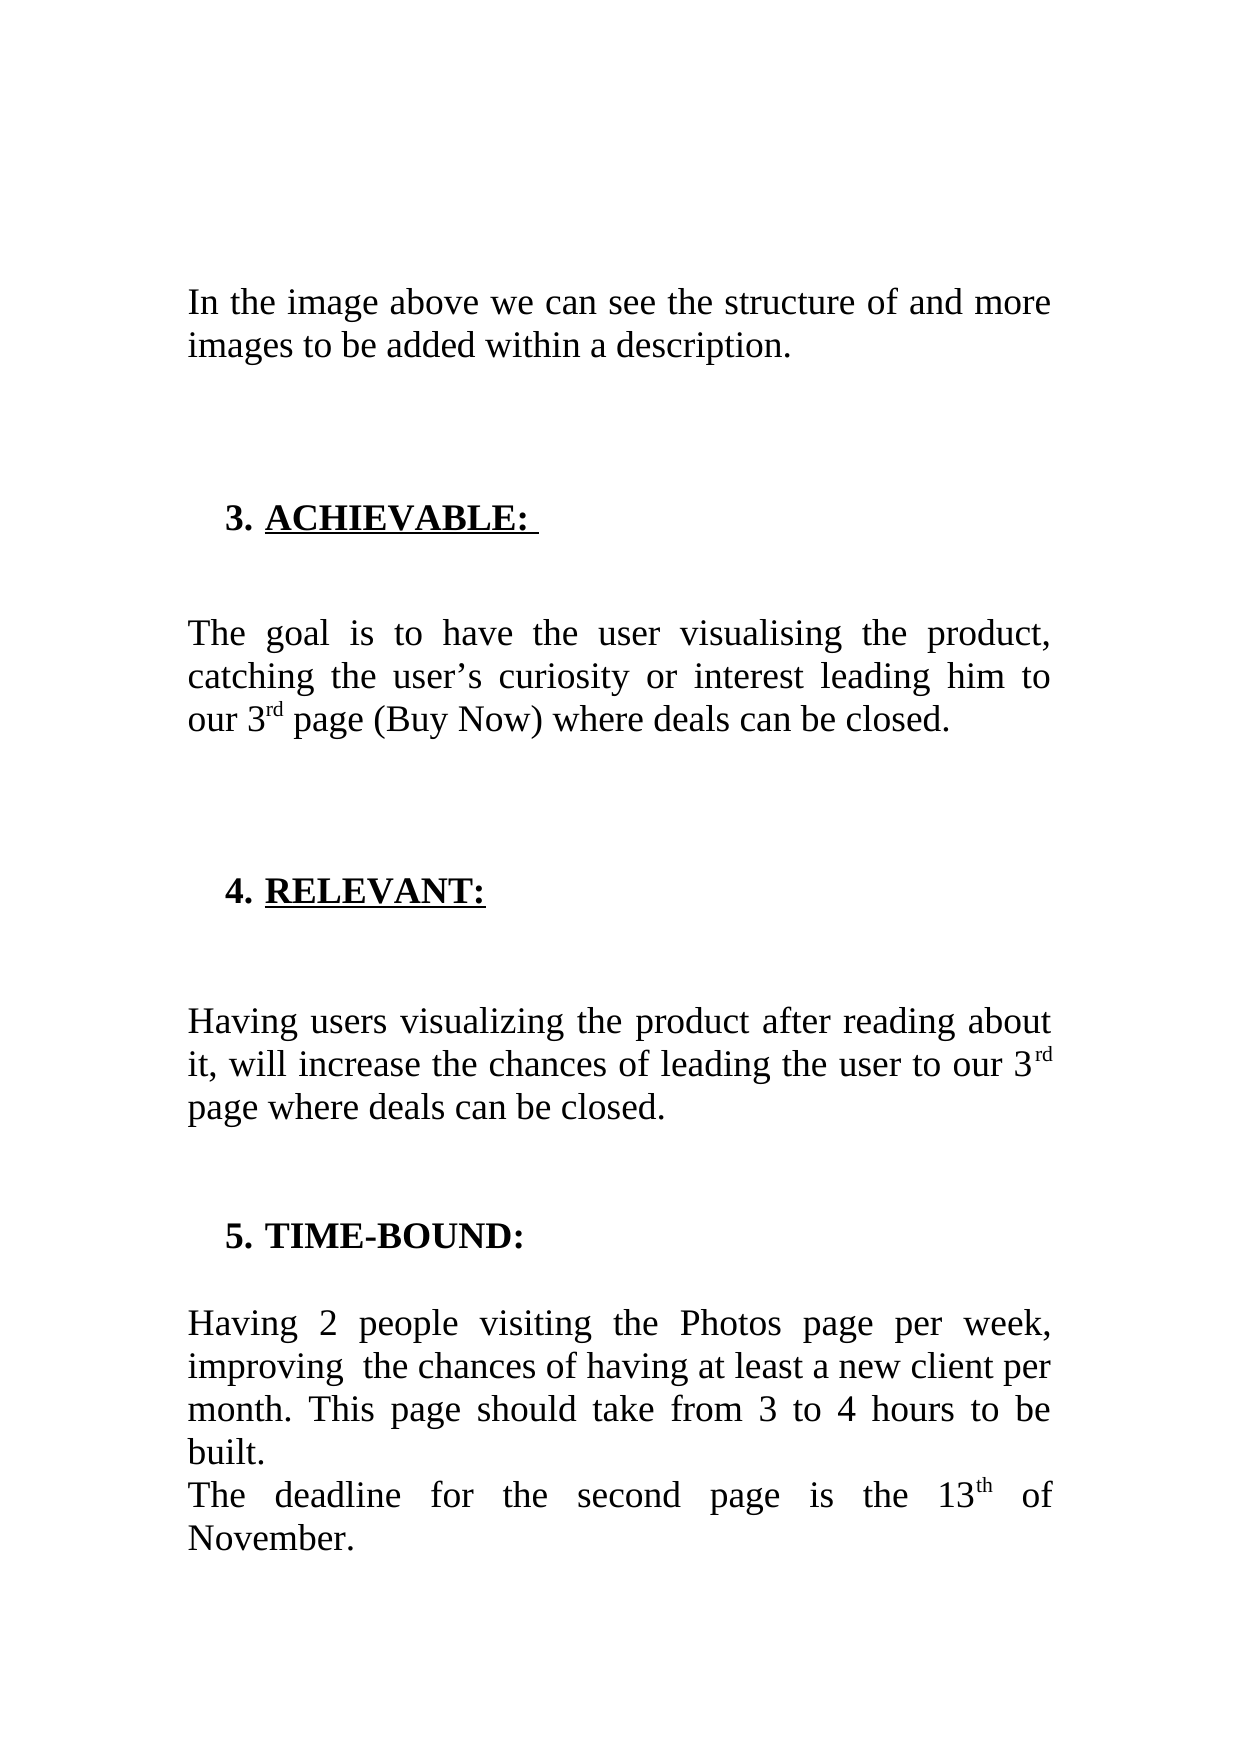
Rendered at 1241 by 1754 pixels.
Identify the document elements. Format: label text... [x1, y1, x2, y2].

text Having 2 people visiting the Photos page per week, improving the chances of having at least a new client per month. This page should take from 3 to 4 hours to be built. [187, 1300, 1053, 1472]
list TIME-BOUND: [225, 1214, 1053, 1257]
list RELEVANT: [225, 869, 1053, 912]
text In the image above we can see the structure of and more images to be added within a description. [187, 279, 1053, 366]
text Having users visualizing the product after reading about it, will increase the chances of leading the user to our 3rd page where deals can be closed. [187, 998, 1053, 1127]
text The deadline for the second page is the 13th of November. [187, 1472, 1053, 1559]
text The goal is to have the user visualising the product, catching the user’s curiosity or interest leading him to our 3rd page (Buy Now) where deals can be closed. [187, 610, 1053, 739]
list ACHIEVABLE: [225, 495, 1053, 538]
